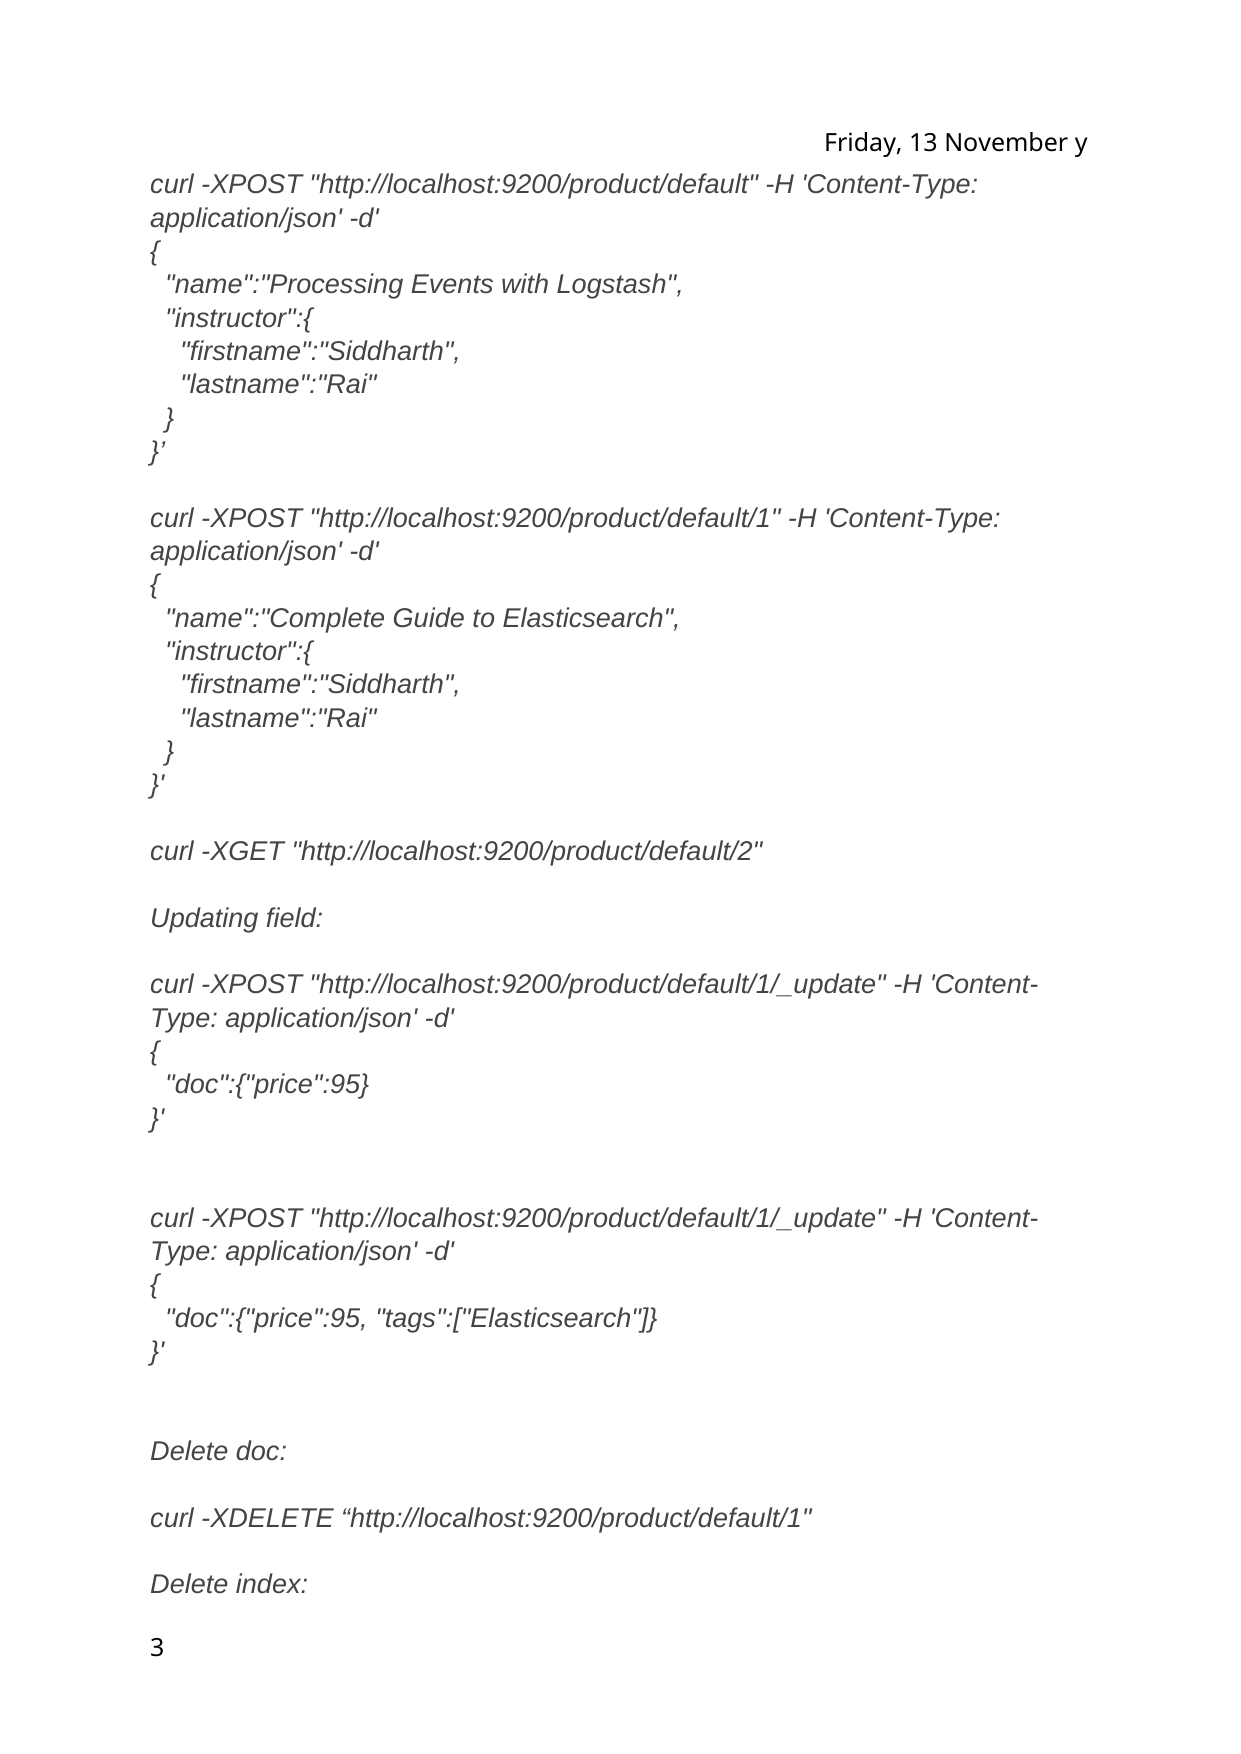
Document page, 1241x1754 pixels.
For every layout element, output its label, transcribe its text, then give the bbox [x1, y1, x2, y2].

text curl -XPOST "http://localhost:9200/product/default/1/_update" -H 'Content-Type: application/json' -d' [150, 1200, 1090, 1266]
text curl -XPOST "http://localhost:9200/product/default/1/_update" -H 'Content-Type: application/json' -d' [150, 966, 1090, 1033]
text "lastname":"Rai" [150, 366, 1090, 400]
text "doc":{"price":95, "tags":["Elasticsearch"]} [150, 1300, 1090, 1333]
text }' [150, 766, 1090, 800]
text }’ [150, 433, 1090, 466]
text "name":"Complete Guide to Elasticsearch", [150, 600, 1090, 633]
text }' [150, 1333, 1090, 1366]
text curl -XPOST "http://localhost:9200/product/default" -H 'Content-Type: application/json' -d' [150, 166, 1090, 233]
text { [150, 1033, 1090, 1066]
text "name":"Processing Events with Logstash", [150, 266, 1090, 300]
text "instructor":{ [150, 300, 1090, 333]
text curl -XGET "http://localhost:9200/product/default/2" [150, 833, 1090, 866]
text Updating field: [150, 900, 1090, 933]
text "doc":{"price":95} [150, 1066, 1090, 1100]
text } [150, 400, 1090, 433]
text } [150, 733, 1090, 766]
text "lastname":"Rai" [150, 700, 1090, 733]
text "firstname":"Siddharth", [150, 666, 1090, 700]
text Delete doc: [150, 1433, 1090, 1466]
text }' [150, 1100, 1090, 1133]
text Delete index: [150, 1566, 1090, 1600]
text "firstname":"Siddharth", [150, 333, 1090, 366]
text curl -XPOST "http://localhost:9200/product/default/1" -H 'Content-Type: application/json' -d' [150, 500, 1090, 566]
text curl -XDELETE “http://localhost:9200/product/default/1" [150, 1500, 1090, 1533]
text { [150, 233, 1090, 266]
text { [150, 1266, 1090, 1300]
text "instructor":{ [150, 633, 1090, 666]
text { [150, 566, 1090, 600]
